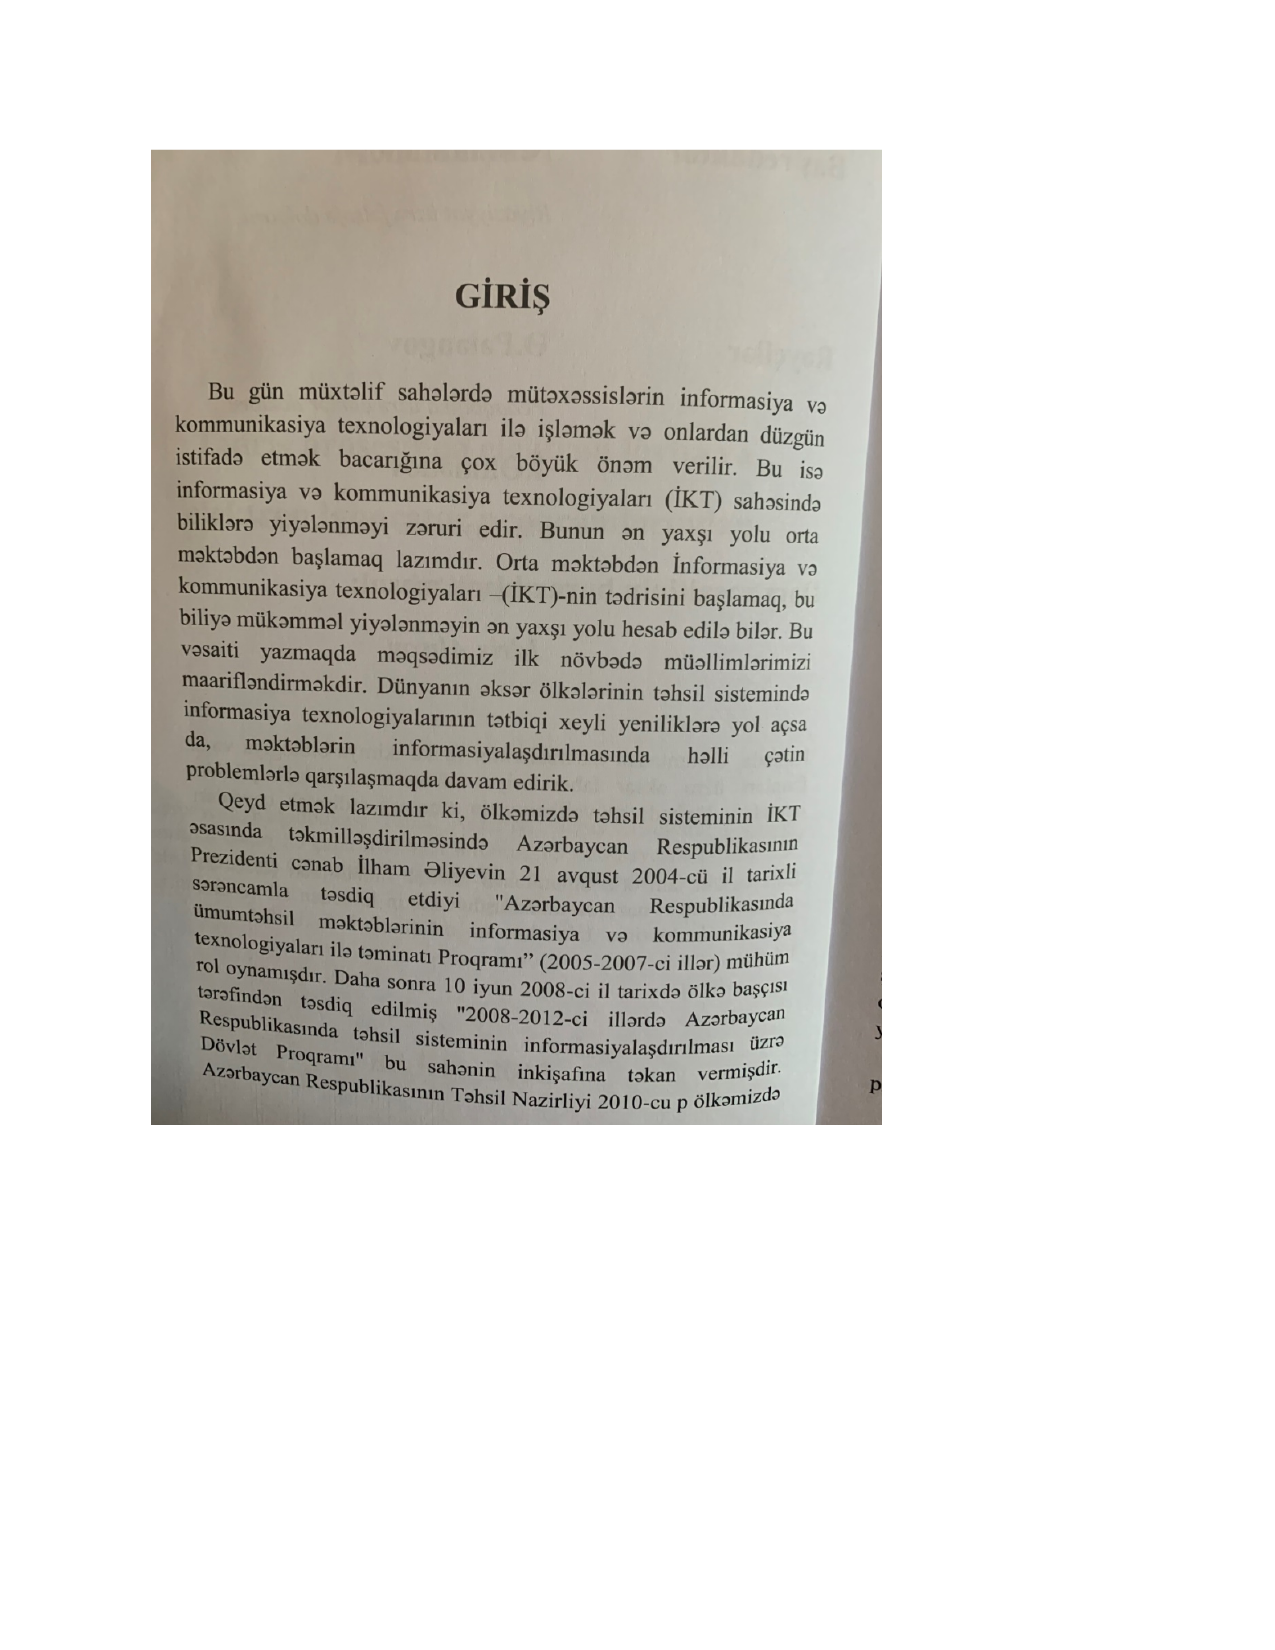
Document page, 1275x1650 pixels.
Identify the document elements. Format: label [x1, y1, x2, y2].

picture [151, 151, 882, 1124]
